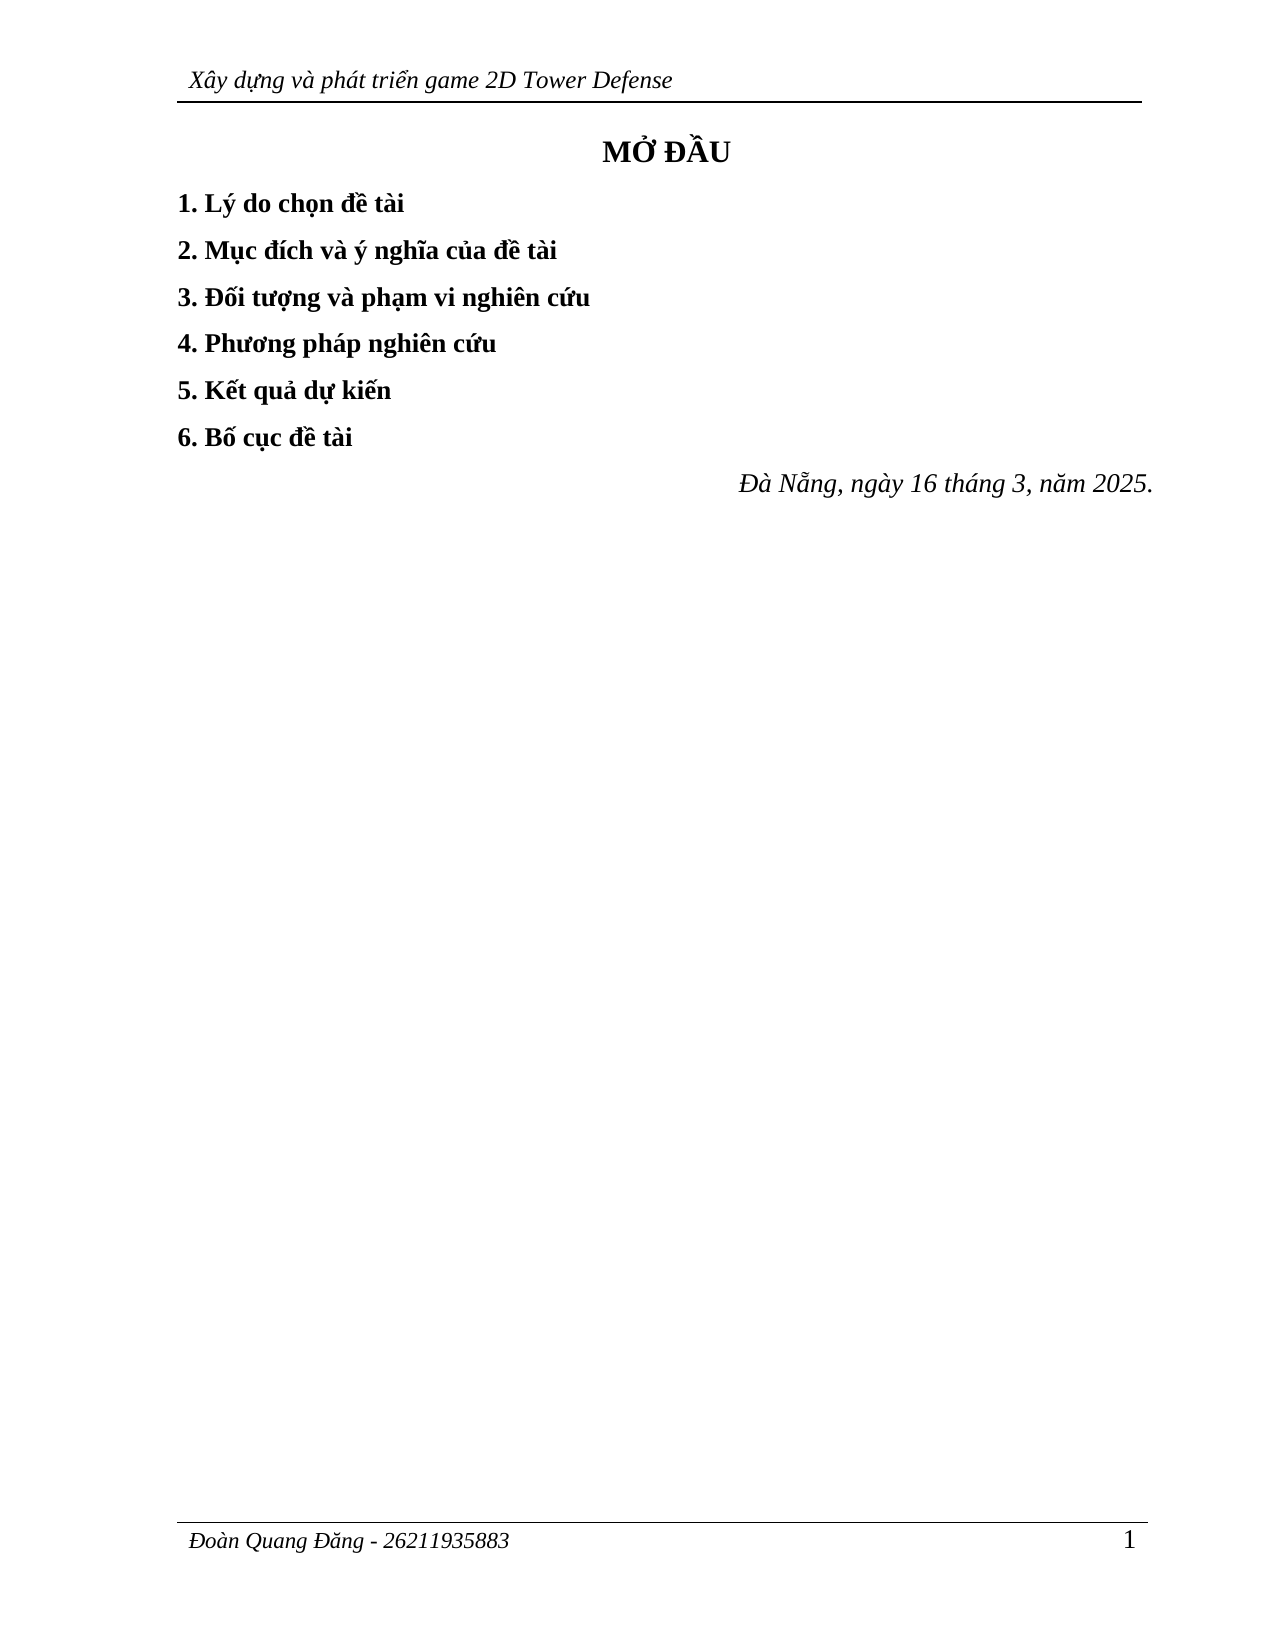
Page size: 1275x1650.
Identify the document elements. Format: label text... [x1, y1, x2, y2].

text Đà Nẵng, ngày 16 tháng 3, năm 2025. [177, 467, 1156, 499]
subtitle MỞ ĐẦU [177, 134, 1156, 169]
text 5. Kết quả dự kiến [177, 374, 1156, 405]
text 1. Lý do chọn đề tài [177, 187, 1156, 219]
text 2. Mục đích và ý nghĩa của đề tài [177, 234, 1156, 265]
text 6. Bố cục đề tài [177, 421, 1156, 452]
text 4. Phương pháp nghiên cứu [177, 327, 1156, 359]
text 3. Đối tượng và phạm vi nghiên cứu [177, 281, 1156, 312]
